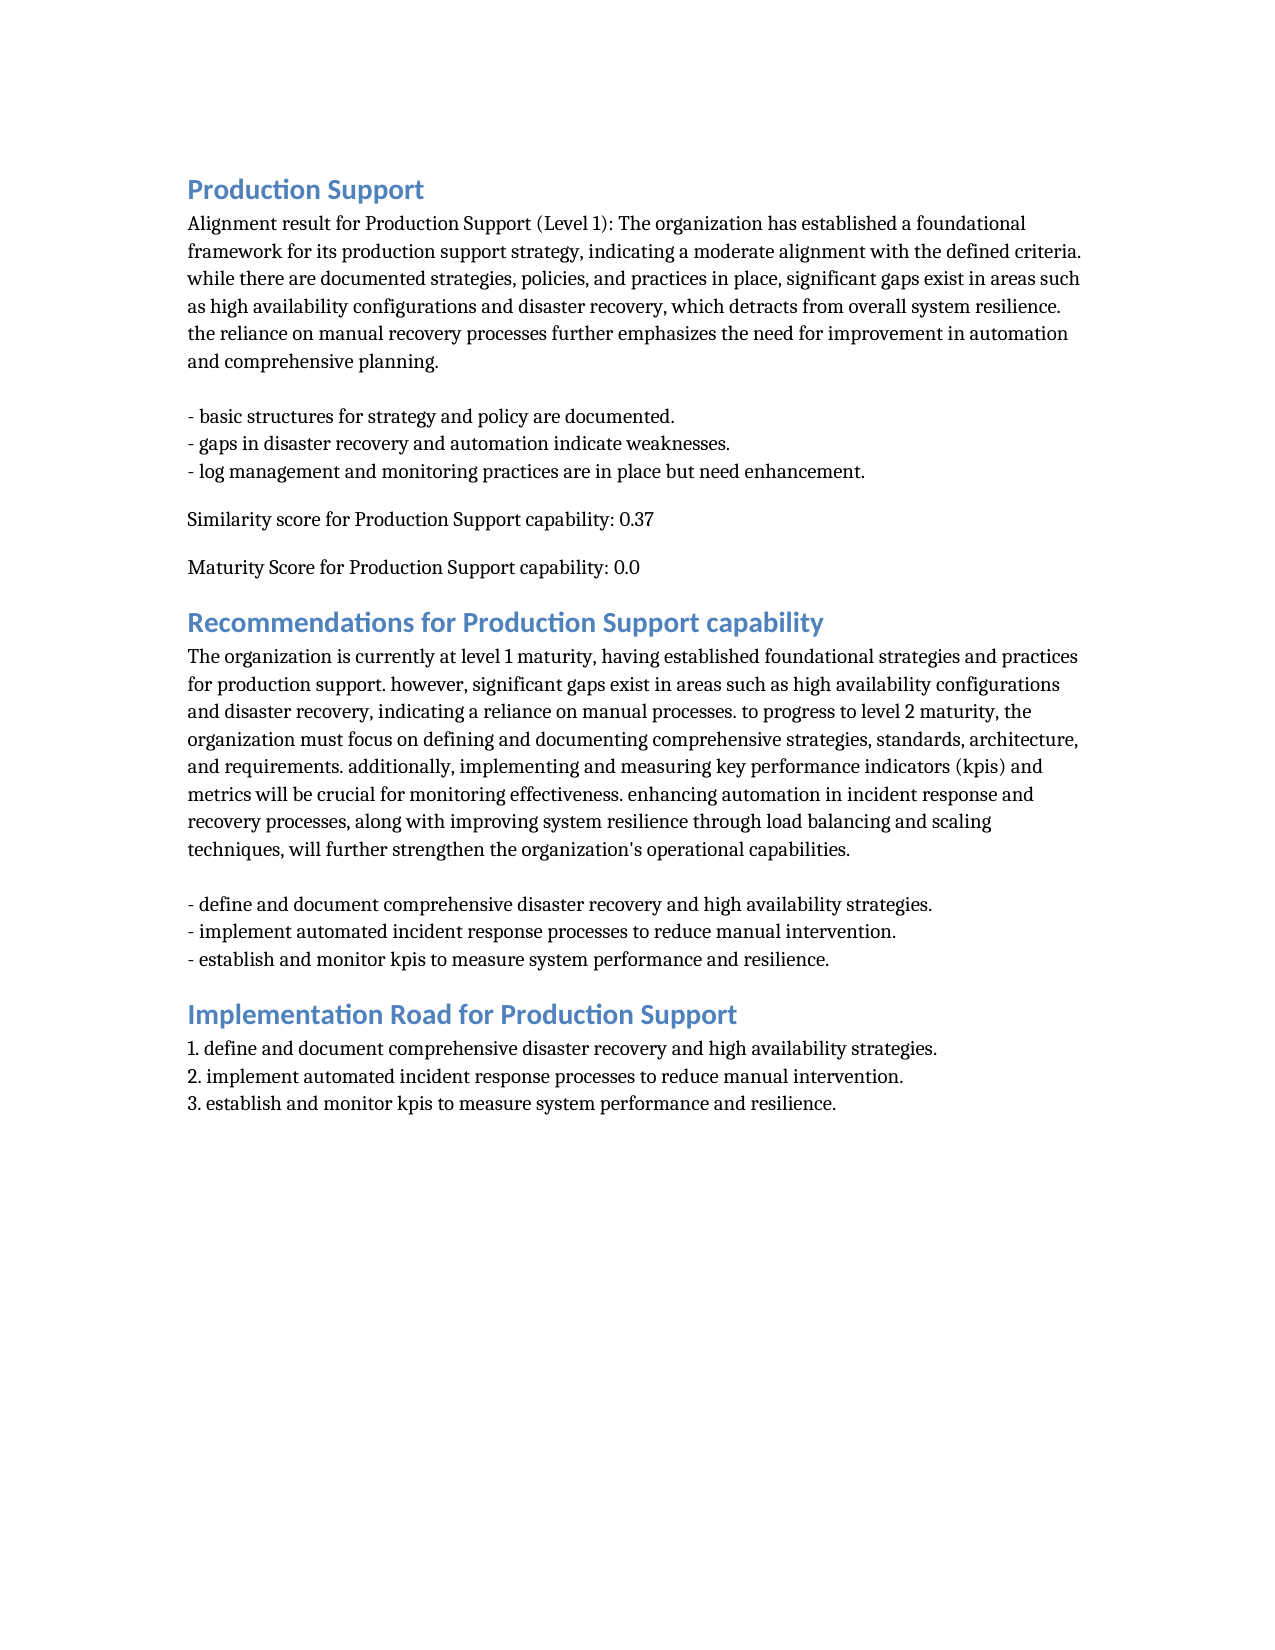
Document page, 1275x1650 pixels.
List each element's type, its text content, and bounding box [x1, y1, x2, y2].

text Similarity score for Production Support capability: 0.37 [187, 508, 1087, 532]
subtitle Recommendations for Production Support capability [187, 604, 1087, 640]
text Alignment result for Production Support (Level 1): The organization has established a foundational framework for its production support strategy, indicating a moderate alignment with the defined criteria. while there are documented strategies, policies, and practices in place, significant gaps exist in areas such as high availability configurations and disaster recovery, which detracts from overall system resilience. the reliance on manual recovery processes further emphasizes the need for improvement in automation and comprehensive planning. - basic structures for strategy and policy are documented. - gaps in disaster recovery and automation indicate weaknesses. - log management and monitoring practices are in place but need enhancement. [187, 212, 1087, 483]
text Maturity Score for Production Support capability: 0.0 [187, 556, 1087, 580]
subtitle Implementation Road for Production Support [187, 996, 1087, 1032]
text 1. define and document comprehensive disaster recovery and high availability strategies. 2. implement automated incident response processes to reduce manual intervention. 3. establish and monitor kpis to measure system performance and resilience. [187, 1037, 1087, 1116]
text The organization is currently at level 1 maturity, having established foundational strategies and practices for production support. however, significant gaps exist in areas such as high availability configurations and disaster recovery, indicating a reliance on manual processes. to progress to level 2 maturity, the organization must focus on defining and documenting comprehensive strategies, standards, architecture, and requirements. additionally, implementing and measuring key performance indicators (kpis) and metrics will be crucial for monitoring effectiveness. enhancing automation in incident response and recovery processes, along with improving system resilience through load balancing and scaling techniques, will further strengthen the organization's operational capabilities. - define and document comprehensive disaster recovery and high availability strategies. - implement automated incident response processes to reduce manual intervention. - establish and monitor kpis to measure system performance and resilience. [187, 645, 1087, 972]
subtitle Production Support [187, 171, 1087, 206]
